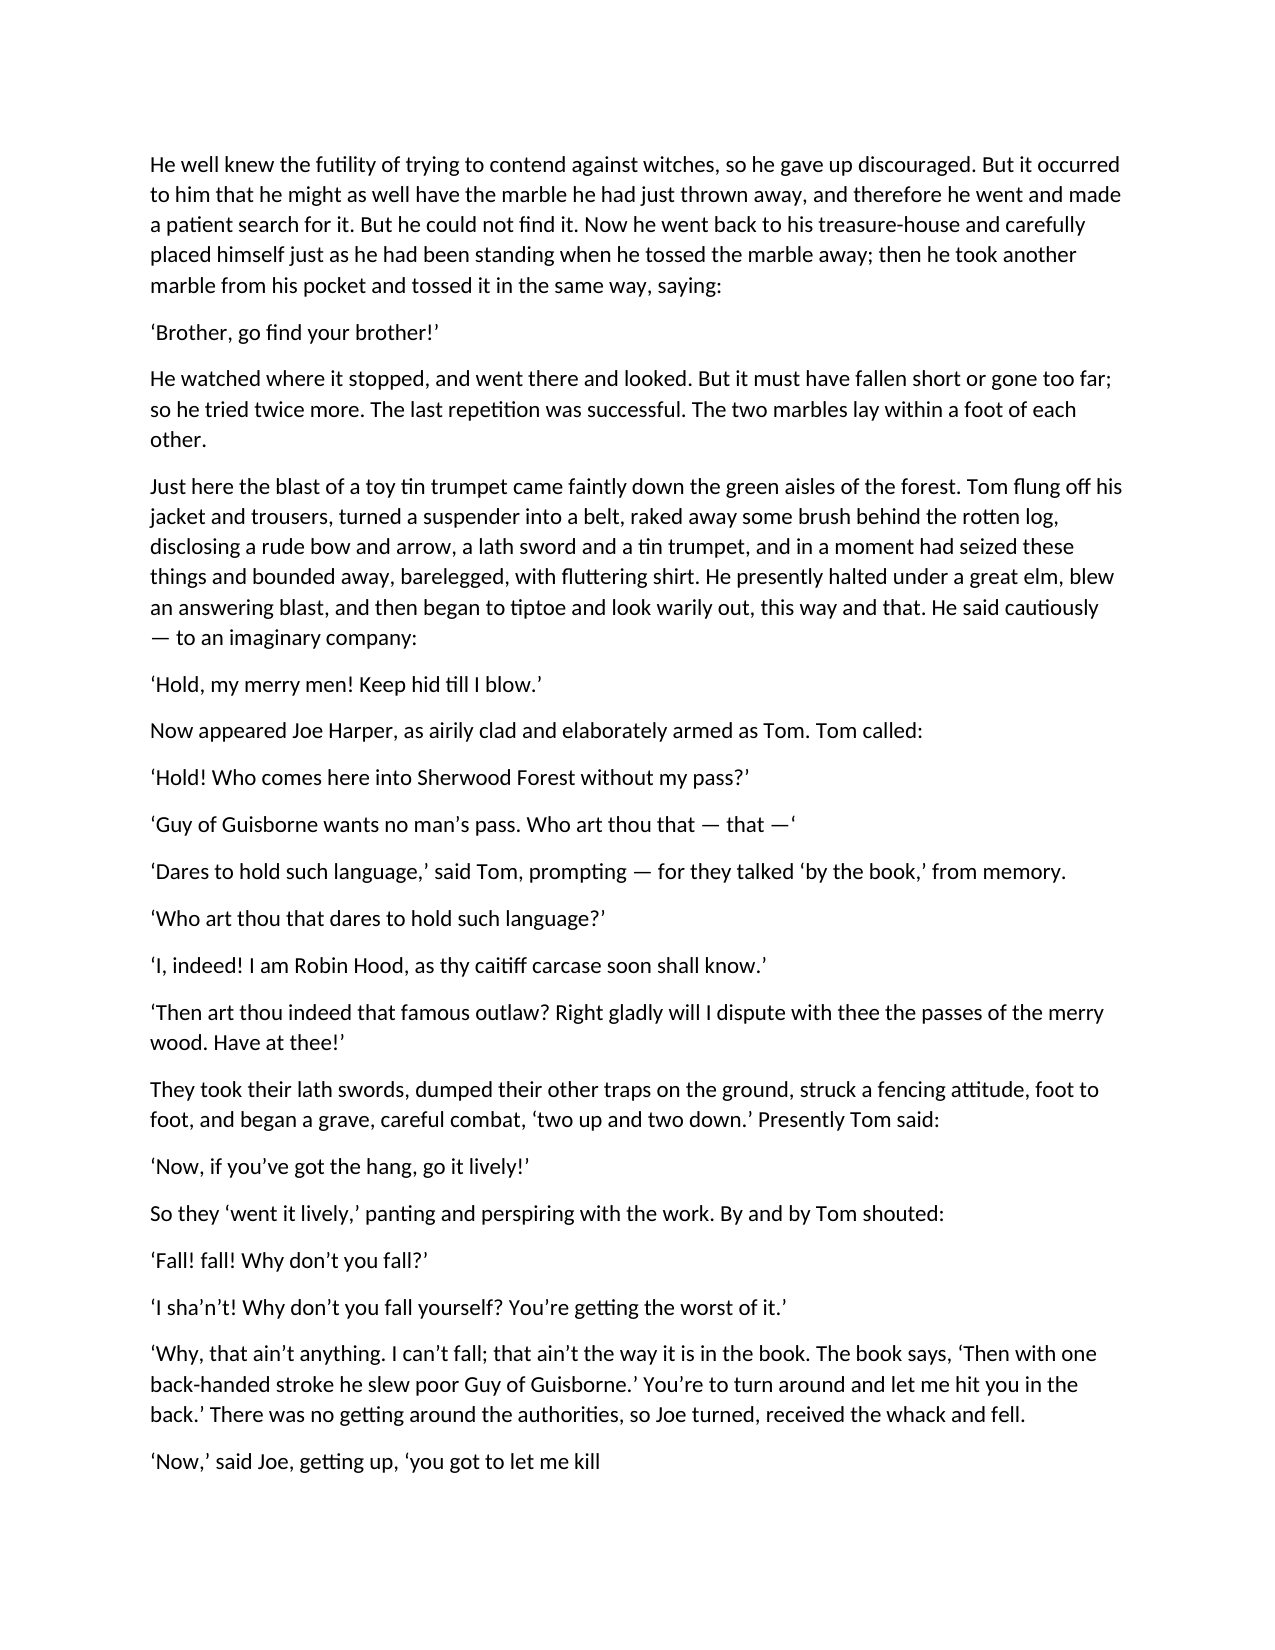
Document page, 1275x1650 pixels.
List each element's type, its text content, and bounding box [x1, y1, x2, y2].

text ‘Brother, go find your brother!’ [150, 318, 1125, 346]
text ‘I sha’n’t! Why don’t you fall yourself? You’re getting the worst of it.’ [150, 1293, 1125, 1321]
text ‘Fall! fall! Why don’t you fall?’ [150, 1246, 1125, 1274]
text They took their lath swords, dumped their other traps on the ground, struck a fencing attitude, foot to foot, and began a grave, careful combat, ‘two up and two down.’ Presently Tom said: [150, 1075, 1125, 1133]
text ‘Then art thou indeed that famous outlaw? Right gladly will I dispute with thee the passes of the merry wood. Have at thee!’ [150, 998, 1125, 1056]
text ‘Guy of Guisborne wants no man’s pass. Who art thou that — that —‘ [150, 810, 1125, 838]
text Just here the blast of a toy tin trumpet came faintly down the green aisles of the forest. Tom flung off his jacket and trousers, turned a suspender into a belt, raked away some brush behind the rotten log, disclosing a rude bow and arrow, a lath sword and a tin trumpet, and in a moment had seized these things and bounded away, barelegged, with fluttering shirt. He presently halted under a great elm, blew an answering blast, and then began to tiptoe and look warily out, this way and that. He said cautiously — to an imaginary company: [150, 472, 1125, 651]
text He well knew the futility of trying to contend against witches, so he gave up discouraged. But it occurred to him that he might as well have the marble he had just thrown away, and therefore he went and made a patient search for it. But he could not find it. Now he went back to his treasure-house and carefully placed himself just as he had been standing when he tossed the marble away; then he took another marble from his pocket and tossed it in the same way, saying: [150, 150, 1125, 299]
text ‘I, indeed! I am Robin Hood, as thy caitiff carcase soon shall know.’ [150, 951, 1125, 979]
text ‘Why, that ain’t anything. I can’t fall; that ain’t the way it is in the book. The book says, ‘Then with one back-handed stroke he slew poor Guy of Guisborne.’ You’re to turn around and let me hit you in the back.’ There was no getting around the authorities, so Joe turned, received the whack and fell. [150, 1339, 1125, 1428]
text ‘Hold, my merry men! Keep hid till I blow.’ [150, 670, 1125, 698]
text ‘Now,’ said Joe, getting up, ‘you got to let me kill [150, 1447, 1125, 1475]
text Now appeared Joe Harper, as airily clad and elaborately armed as Tom. Tom called: [150, 717, 1125, 745]
text ‘Hold! Who comes here into Sherwood Forest without my pass?’ [150, 763, 1125, 792]
text ‘Dares to hold such language,’ said Tom, prompting — for they talked ‘by the book,’ from memory. [150, 857, 1125, 885]
text ‘Who art thou that dares to hold such language?’ [150, 904, 1125, 932]
text He watched where it stopped, and went there and looked. But it must have fallen short or gone too far; so he tried twice more. The last repetition was successful. The two marbles lay within a foot of each other. [150, 364, 1125, 453]
text So they ‘went it lively,’ panting and perspiring with the work. By and by Tom shouted: [150, 1199, 1125, 1227]
text ‘Now, if you’ve got the hang, go it lively!’ [150, 1152, 1125, 1180]
